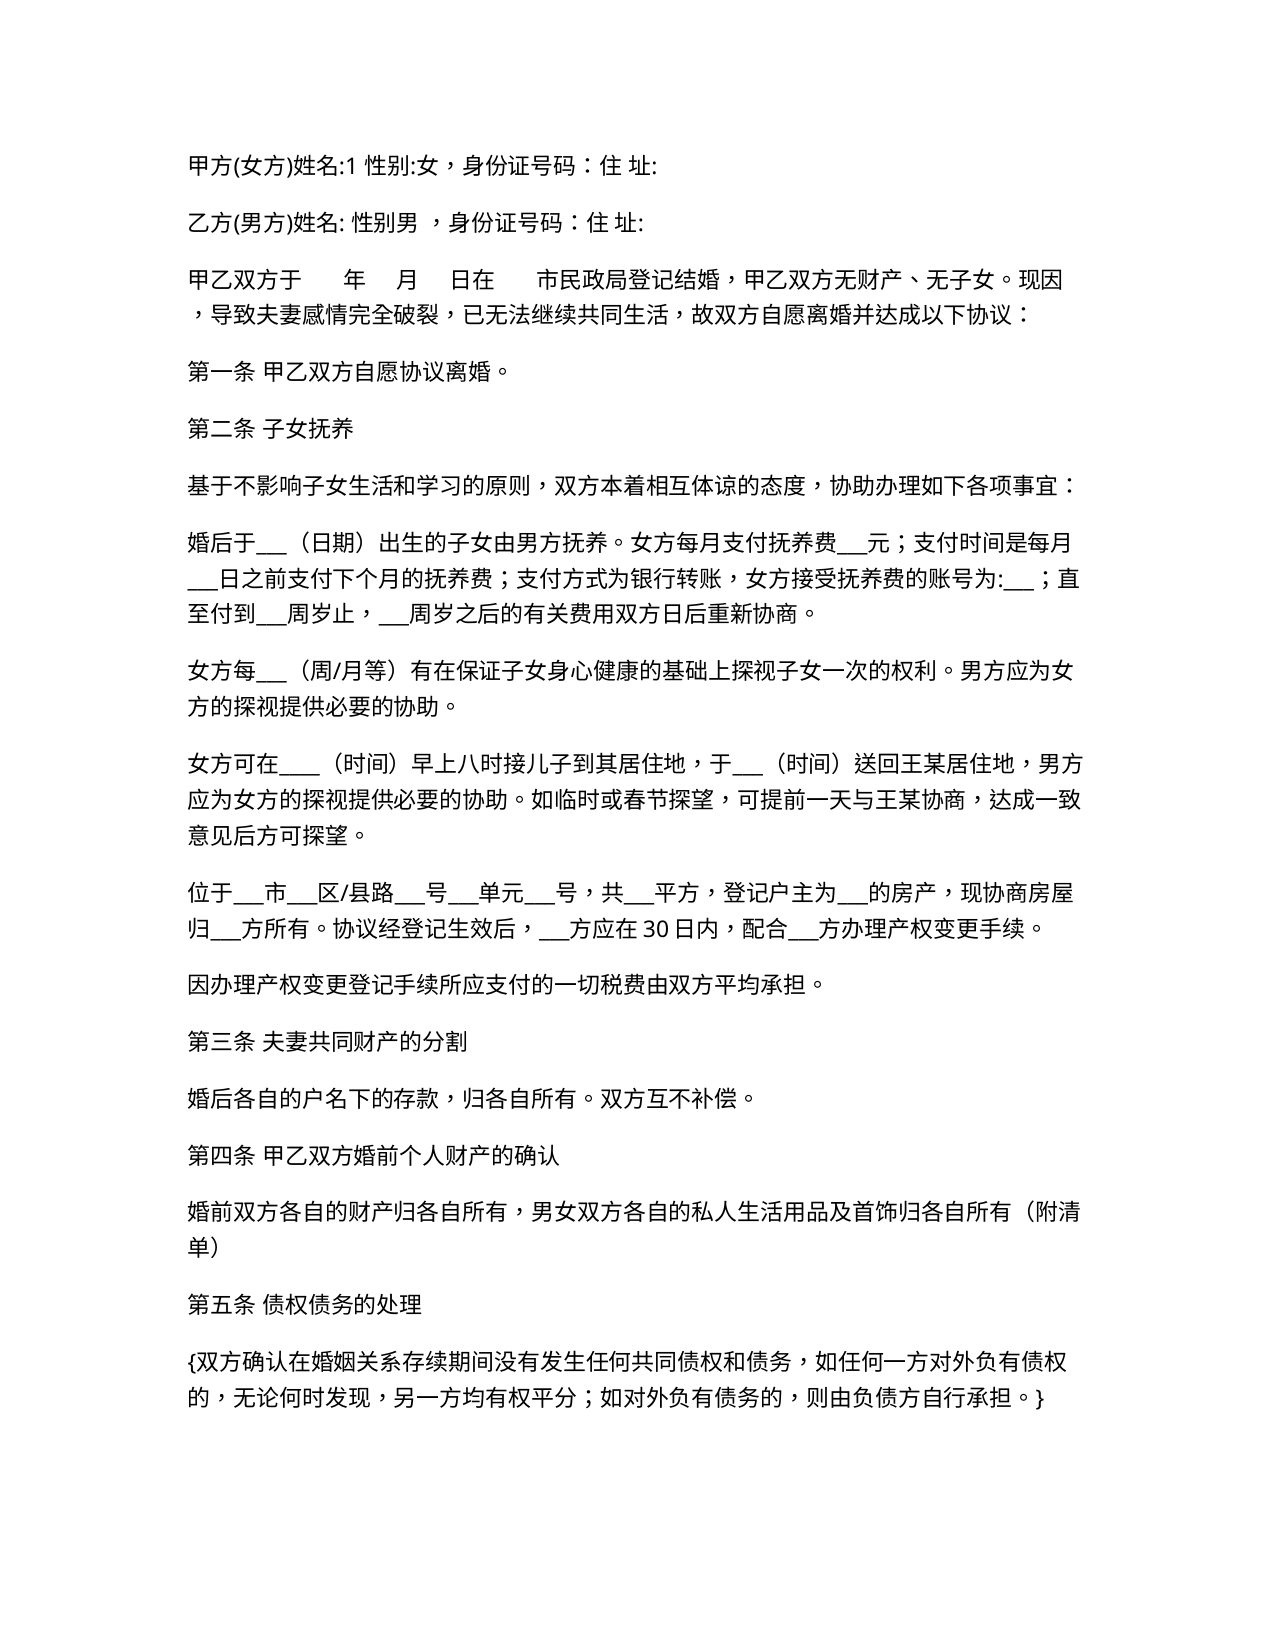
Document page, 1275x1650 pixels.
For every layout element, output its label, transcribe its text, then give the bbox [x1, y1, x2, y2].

text 女方每___（周/月等）有在保证子女身心健康的基础上探视子女一次的权利。男方应为女方的探视提供必要的协助。 [187, 655, 1087, 722]
text 甲方(女方)姓名:1 性别:女，身份证号码：住 址: [187, 150, 1087, 181]
text 婚前双方各自的财产归各自所有，男女双方各自的私人生活用品及首饰归各自所有（附清单） [187, 1196, 1087, 1263]
text 婚后于___（日期）出生的子女由男方抚养。女方每月支付抚养费___元；支付时间是每月___日之前支付下个月的抚养费；支付方式为银行转账，女方接受抚养费的账号为:___；直至付到___周岁止，___周岁之后的有关费用双方日后重新协商。 [187, 527, 1087, 630]
text 基于不影响子女生活和学习的原则，双方本着相互体谅的态度，协助办理如下各项事宜： [187, 470, 1087, 501]
text 因办理产权变更登记手续所应支付的一切税费由双方平均承担。 [187, 969, 1087, 1001]
text 婚后各自的户名下的存款，归各自所有。双方互不补偿。 [187, 1083, 1087, 1114]
text 位于___市___区/县路___号___单元___号，共___平方，登记户主为___的房产，现协商房屋归___方所有。协议经登记生效后，___方应在30日内，配合___方办理产权变更手续。 [187, 877, 1087, 944]
text 第四条 甲乙双方婚前个人财产的确认 [187, 1139, 1087, 1171]
text 甲乙双方于 年 月 日在 市民政局登记结婚，甲乙双方无财产、无子女。现因 ，导致夫妻感情完全破裂，已无法继续共同生活，故双方自愿离婚并达成以下协议： [187, 263, 1087, 331]
text {双方确认在婚姻关系存续期间没有发生任何共同债权和债务，如任何一方对外负有债权的，无论何时发现，另一方均有权平分；如对外负有债务的，则由负债方自行承担。} [187, 1346, 1087, 1413]
text 女方可在____（时间）早上八时接儿子到其居住地，于___（时间）送回王某居住地，男方应为女方的探视提供必要的协助。如临时或春节探望，可提前一天与王某协商，达成一致意见后方可探望。 [187, 748, 1087, 851]
text 第一条 甲乙双方自愿协议离婚。 [187, 356, 1087, 387]
text 第五条 债权债务的处理 [187, 1289, 1087, 1320]
text 乙方(男方)姓名: 性别男 ，身份证号码：住 址: [187, 207, 1087, 238]
text 第二条 子女抚养 [187, 413, 1087, 444]
text 第三条 夫妻共同财产的分割 [187, 1026, 1087, 1057]
